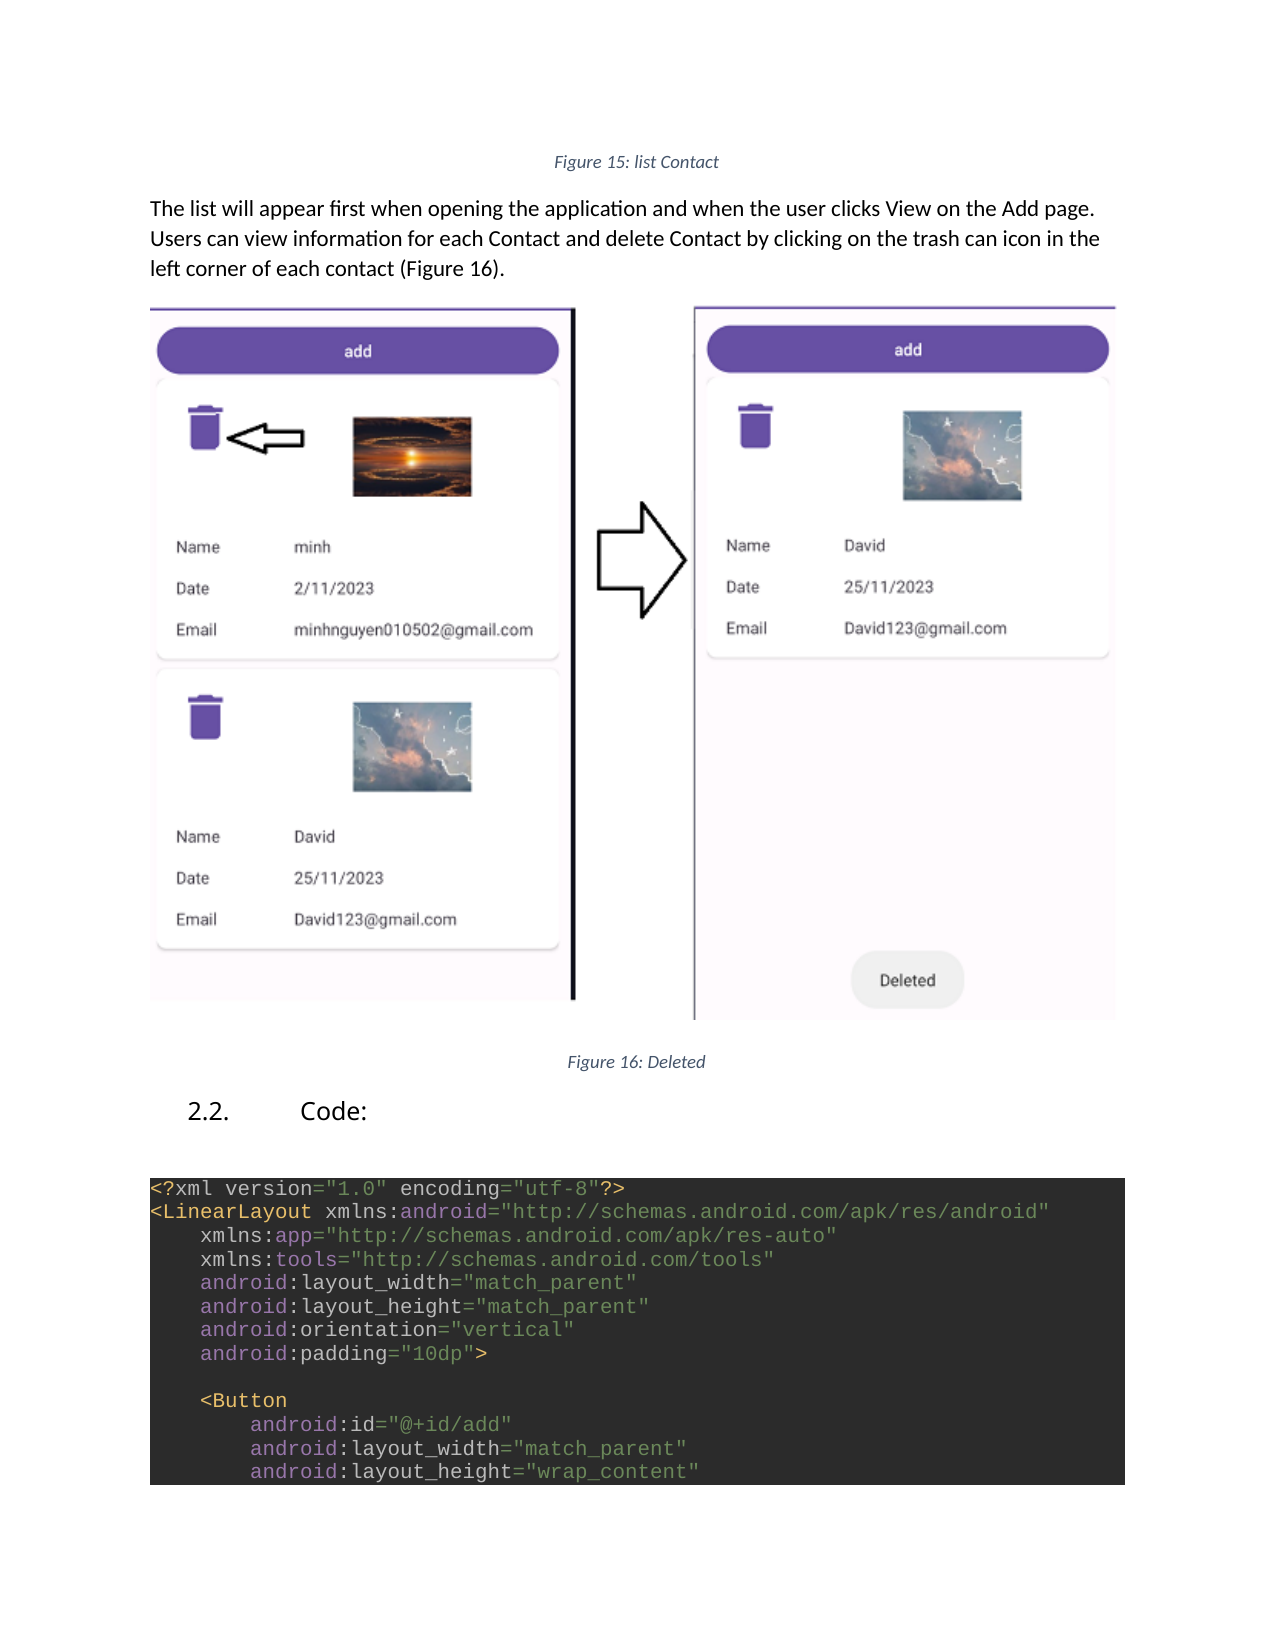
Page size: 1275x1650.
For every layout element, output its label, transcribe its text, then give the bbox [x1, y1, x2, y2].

text The list will appear first when opening the application and when the user clicks View on the Add page. Users can view information for each Contact and delete Contact by clicking on the trash can icon in the left corner of each contact (Figure 16). [150, 194, 1125, 282]
picture [150, 301, 1125, 1020]
subtitle Code: [187, 1094, 1125, 1128]
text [150, 1178, 1125, 1485]
